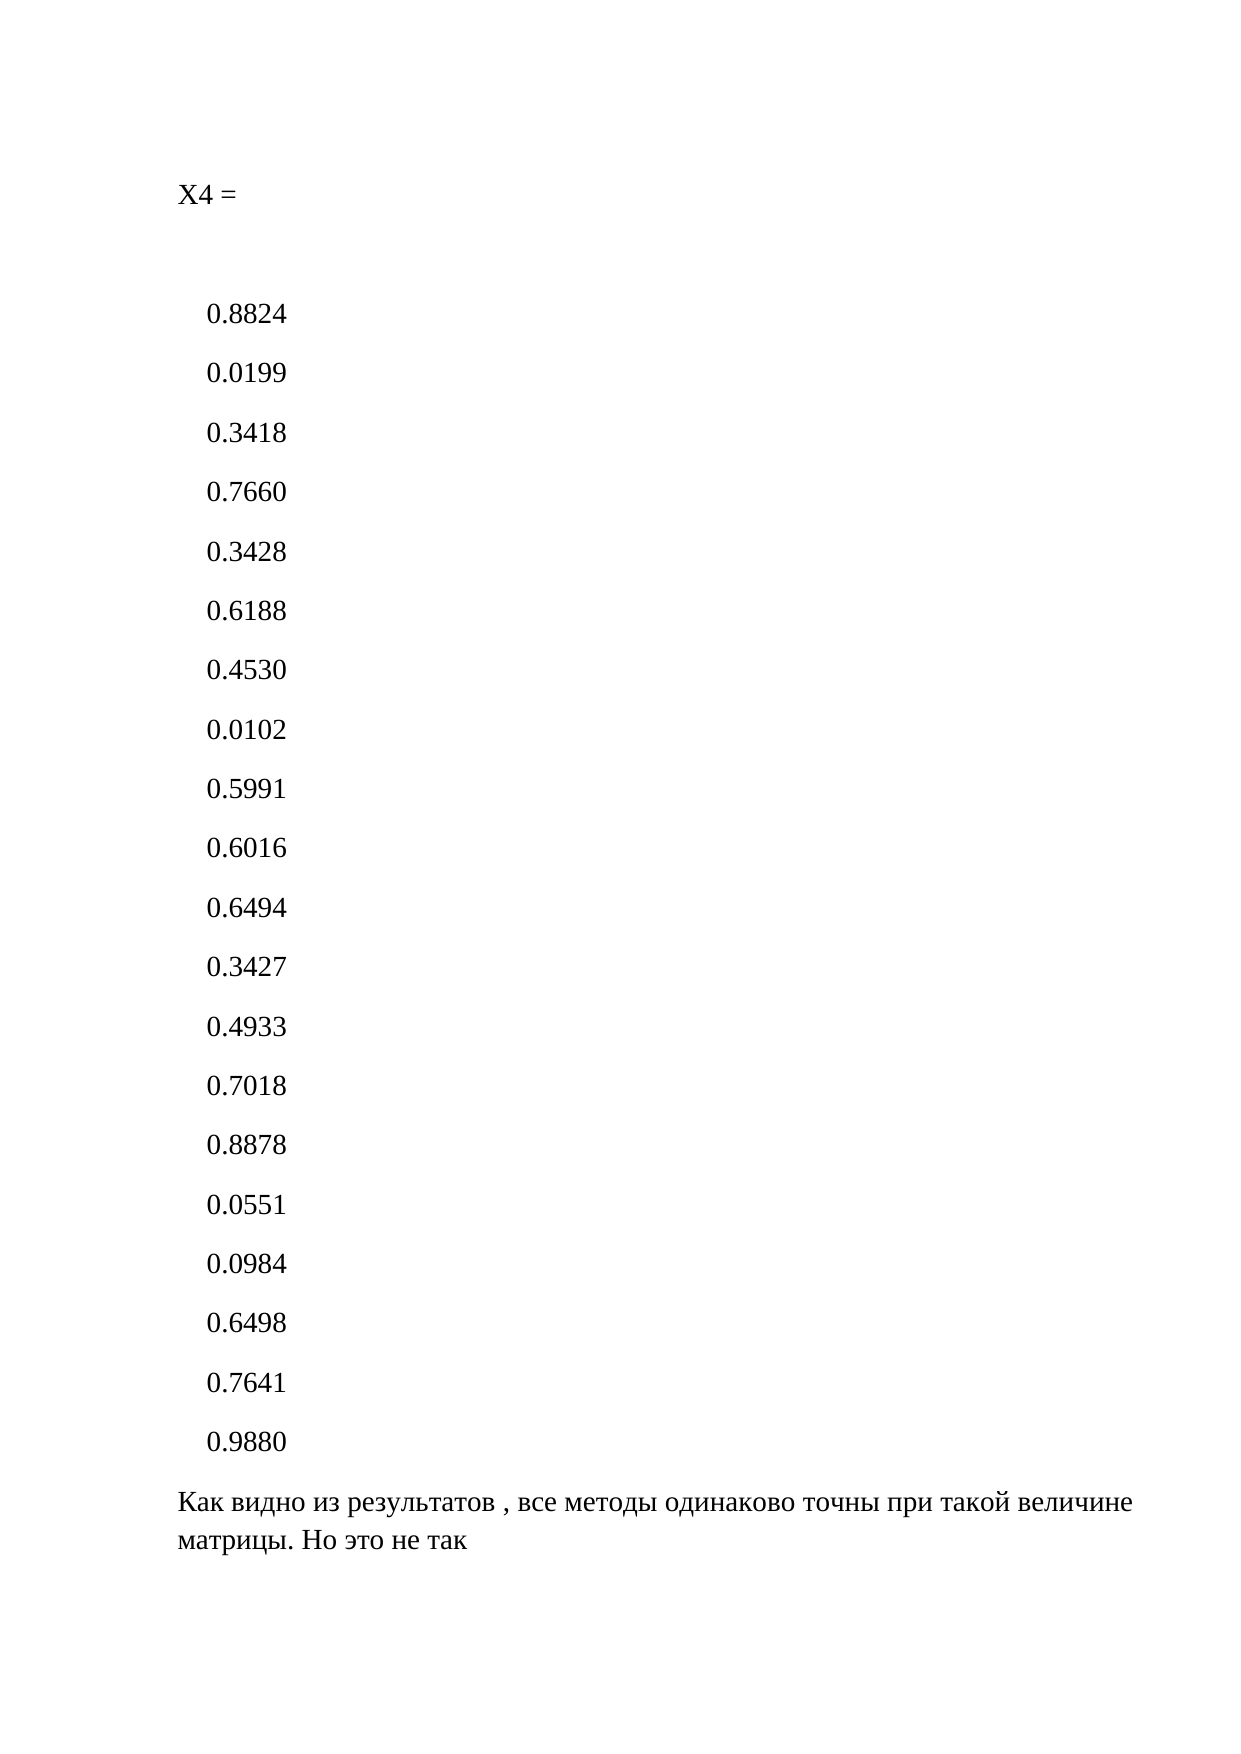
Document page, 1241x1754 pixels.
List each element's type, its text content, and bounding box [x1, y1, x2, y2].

text 0.3427 [177, 949, 1152, 983]
text X4 = [177, 177, 1152, 211]
text 0.0551 [177, 1187, 1152, 1220]
text 0.8878 [177, 1127, 1152, 1161]
text 0.0984 [177, 1246, 1152, 1280]
text 0.4933 [177, 1009, 1152, 1042]
text Как видно из результатов , все методы одинаково точны при такой величине матрицы. Но это не так [177, 1484, 1152, 1556]
text 0.5991 [177, 771, 1152, 805]
text 0.6188 [177, 593, 1152, 627]
text 0.7660 [177, 474, 1152, 508]
text 0.7641 [177, 1365, 1152, 1398]
text 0.3418 [177, 415, 1152, 448]
text 0.4530 [177, 652, 1152, 686]
text 0.0102 [177, 712, 1152, 745]
text 0.8824 [177, 296, 1152, 330]
text 0.0199 [177, 356, 1152, 389]
text 0.6016 [177, 831, 1152, 864]
text 0.3428 [177, 534, 1152, 567]
text 0.6498 [177, 1306, 1152, 1339]
text 0.9880 [177, 1424, 1152, 1458]
text 0.6494 [177, 890, 1152, 923]
text 0.7018 [177, 1068, 1152, 1102]
